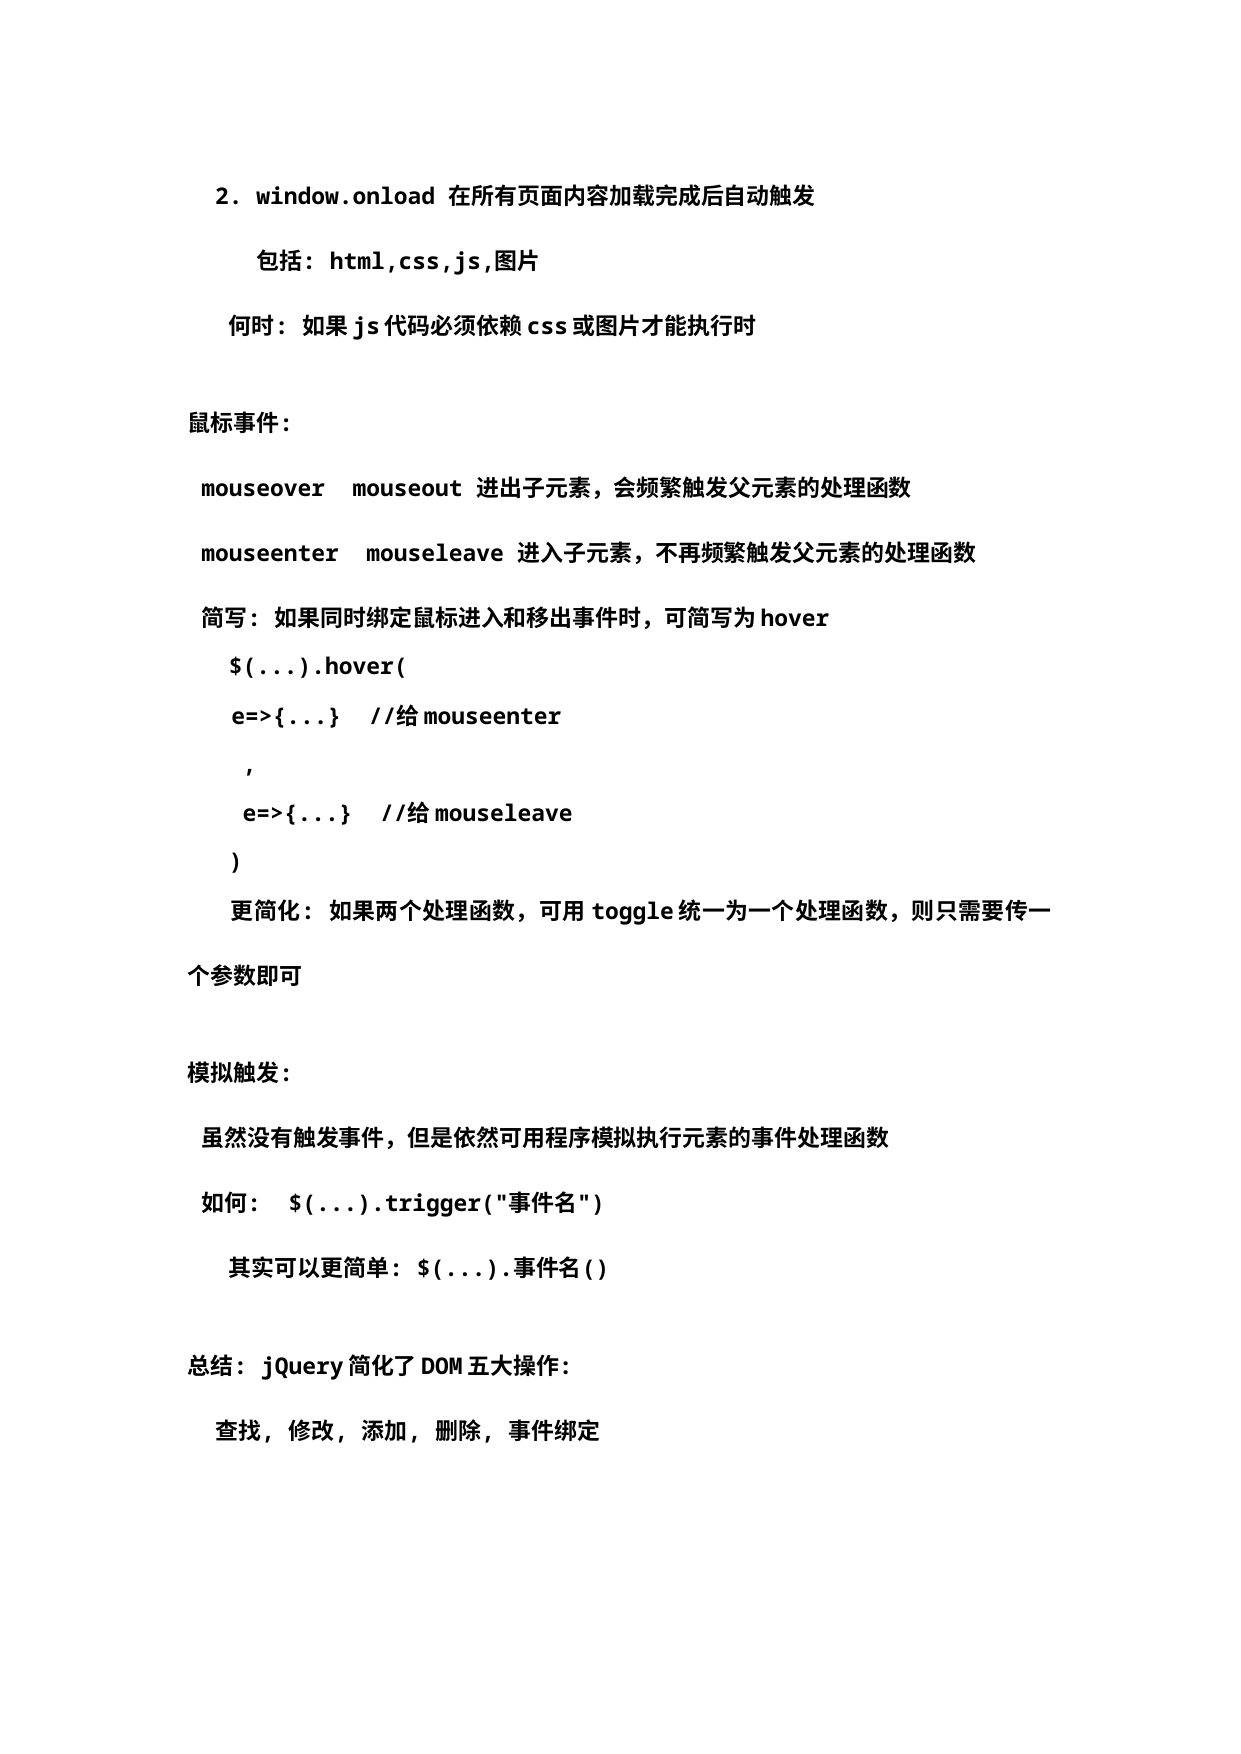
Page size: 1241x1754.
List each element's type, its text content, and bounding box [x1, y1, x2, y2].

text 如何: $(...).trigger("事件名") [187, 1169, 1053, 1234]
text mouseover mouseout 进出子元素，会频繁触发父元素的处理函数 [187, 454, 1053, 519]
text 其实可以更简单: $(...).事件名() [187, 1234, 1053, 1299]
text mouseenter mouseleave 进入子元素，不再频繁触发父元素的处理函数 [187, 519, 1053, 584]
text 简写: 如果同时绑定鼠标进入和移出事件时，可简写为hover [187, 584, 1053, 649]
text e=>{...} //给mouseleave [187, 779, 1053, 844]
text 模拟触发: [187, 1039, 1053, 1104]
text , [187, 747, 1053, 779]
text ) [187, 844, 1053, 877]
text 虽然没有触发事件，但是依然可用程序模拟执行元素的事件处理函数 [187, 1104, 1053, 1169]
text e=>{...} //给mouseenter [187, 682, 1053, 747]
text 查找, 修改, 添加, 删除, 事件绑定 [187, 1397, 1053, 1462]
text $(...).hover( [187, 649, 1053, 682]
text 鼠标事件: [187, 389, 1053, 454]
text 总结: jQuery简化了DOM五大操作: [187, 1332, 1053, 1397]
text 包括: html,css,js,图片 [187, 227, 1053, 292]
text 更简化: 如果两个处理函数，可用toggle统一为一个处理函数，则只需要传一个参数即可 [187, 877, 1053, 1007]
text 何时: 如果js代码必须依赖css或图片才能执行时 [187, 292, 1053, 357]
text 2. window.onload 在所有页面内容加载完成后自动触发 [187, 162, 1053, 227]
